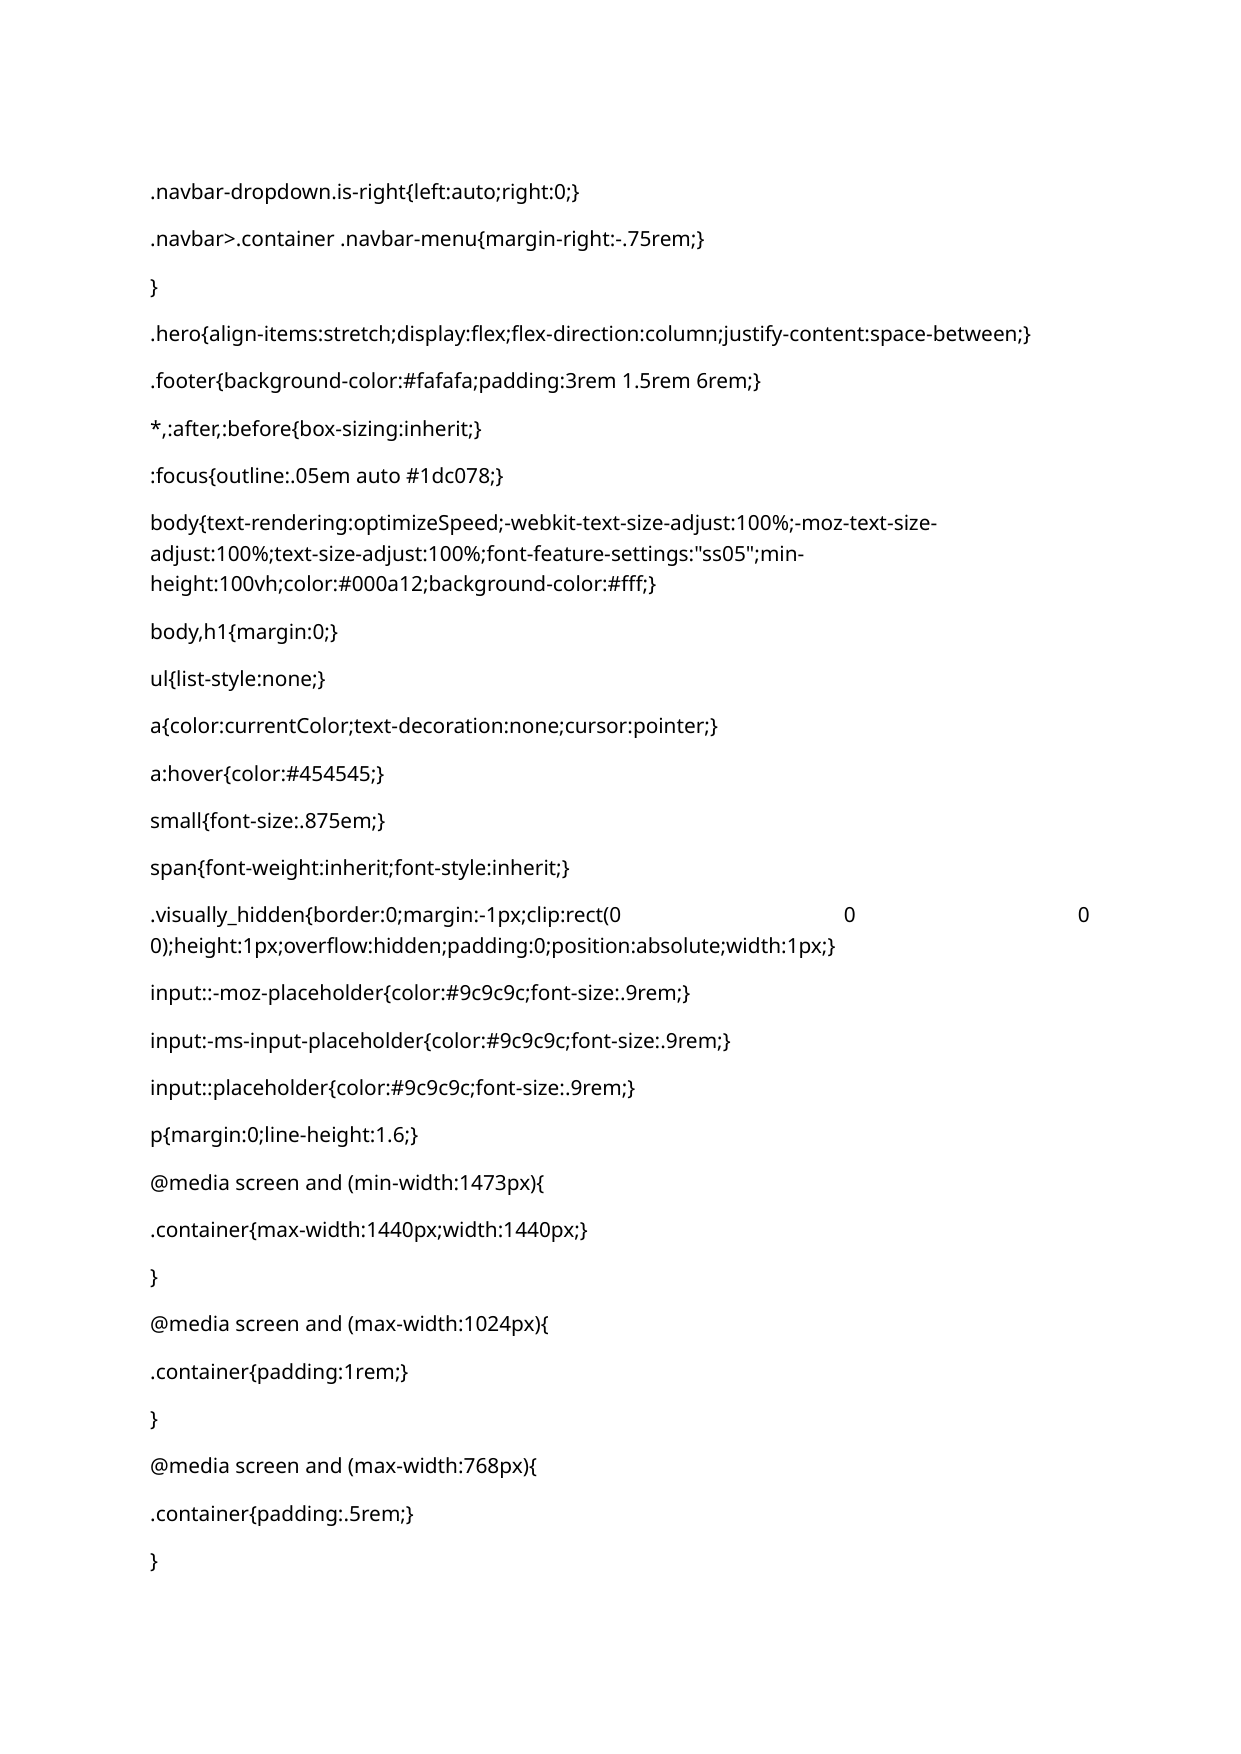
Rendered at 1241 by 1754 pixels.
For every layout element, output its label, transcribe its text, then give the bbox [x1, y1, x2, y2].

text input::-moz-placeholder{color:#9c9c9c;font-size:.9rem;} [150, 978, 1090, 1007]
text @media screen and (max-width:1024px){ [150, 1309, 1090, 1338]
text .navbar>.container .navbar-menu{margin-right:-.75rem;} [150, 224, 1090, 253]
text ul{list-style:none;} [150, 664, 1090, 692]
text } [150, 1262, 1090, 1291]
text span{font-weight:inherit;font-style:inherit;} [150, 853, 1090, 882]
text .container{padding:1rem;} [150, 1357, 1090, 1385]
text body{text-rendering:optimizeSpeed;-webkit-text-size-adjust:100%;-moz-text-size-adjust:100%;text-size-adjust:100%;font-feature-settings:"ss05";min-height:100vh;color:#000a12;background-color:#fff;} [150, 508, 1090, 598]
text body,h1{margin:0;} [150, 617, 1090, 645]
text .hero{align-items:stretch;display:flex;flex-direction:column;justify-content:space-between;} [150, 319, 1090, 347]
text input::placeholder{color:#9c9c9c;font-size:.9rem;} [150, 1073, 1090, 1101]
text .visually_hidden{border:0;margin:-1px;clip:rect(0 0 0 0);height:1px;overflow:hidden;padding:0;position:absolute;width:1px;} [150, 901, 1090, 959]
text a:hover{color:#454545;} [150, 759, 1090, 787]
text @media screen and (min-width:1473px){ [150, 1168, 1090, 1196]
text .footer{background-color:#fafafa;padding:3rem 1.5rem 6rem;} [150, 366, 1090, 395]
text .navbar-dropdown.is-right{left:auto;right:0;} [150, 177, 1090, 206]
text p{margin:0;line-height:1.6;} [150, 1120, 1090, 1149]
text } [150, 1404, 1090, 1432]
text a{color:currentColor;text-decoration:none;cursor:pointer;} [150, 711, 1090, 740]
text :focus{outline:.05em auto #1dc078;} [150, 461, 1090, 489]
text *,:after,:before{box-sizing:inherit;} [150, 414, 1090, 442]
text small{font-size:.875em;} [150, 806, 1090, 834]
text @media screen and (max-width:768px){ [150, 1451, 1090, 1480]
text } [150, 272, 1090, 300]
text .container{padding:.5rem;} [150, 1499, 1090, 1527]
text } [150, 1546, 1090, 1574]
text input:-ms-input-placeholder{color:#9c9c9c;font-size:.9rem;} [150, 1026, 1090, 1054]
text .container{max-width:1440px;width:1440px;} [150, 1215, 1090, 1243]
